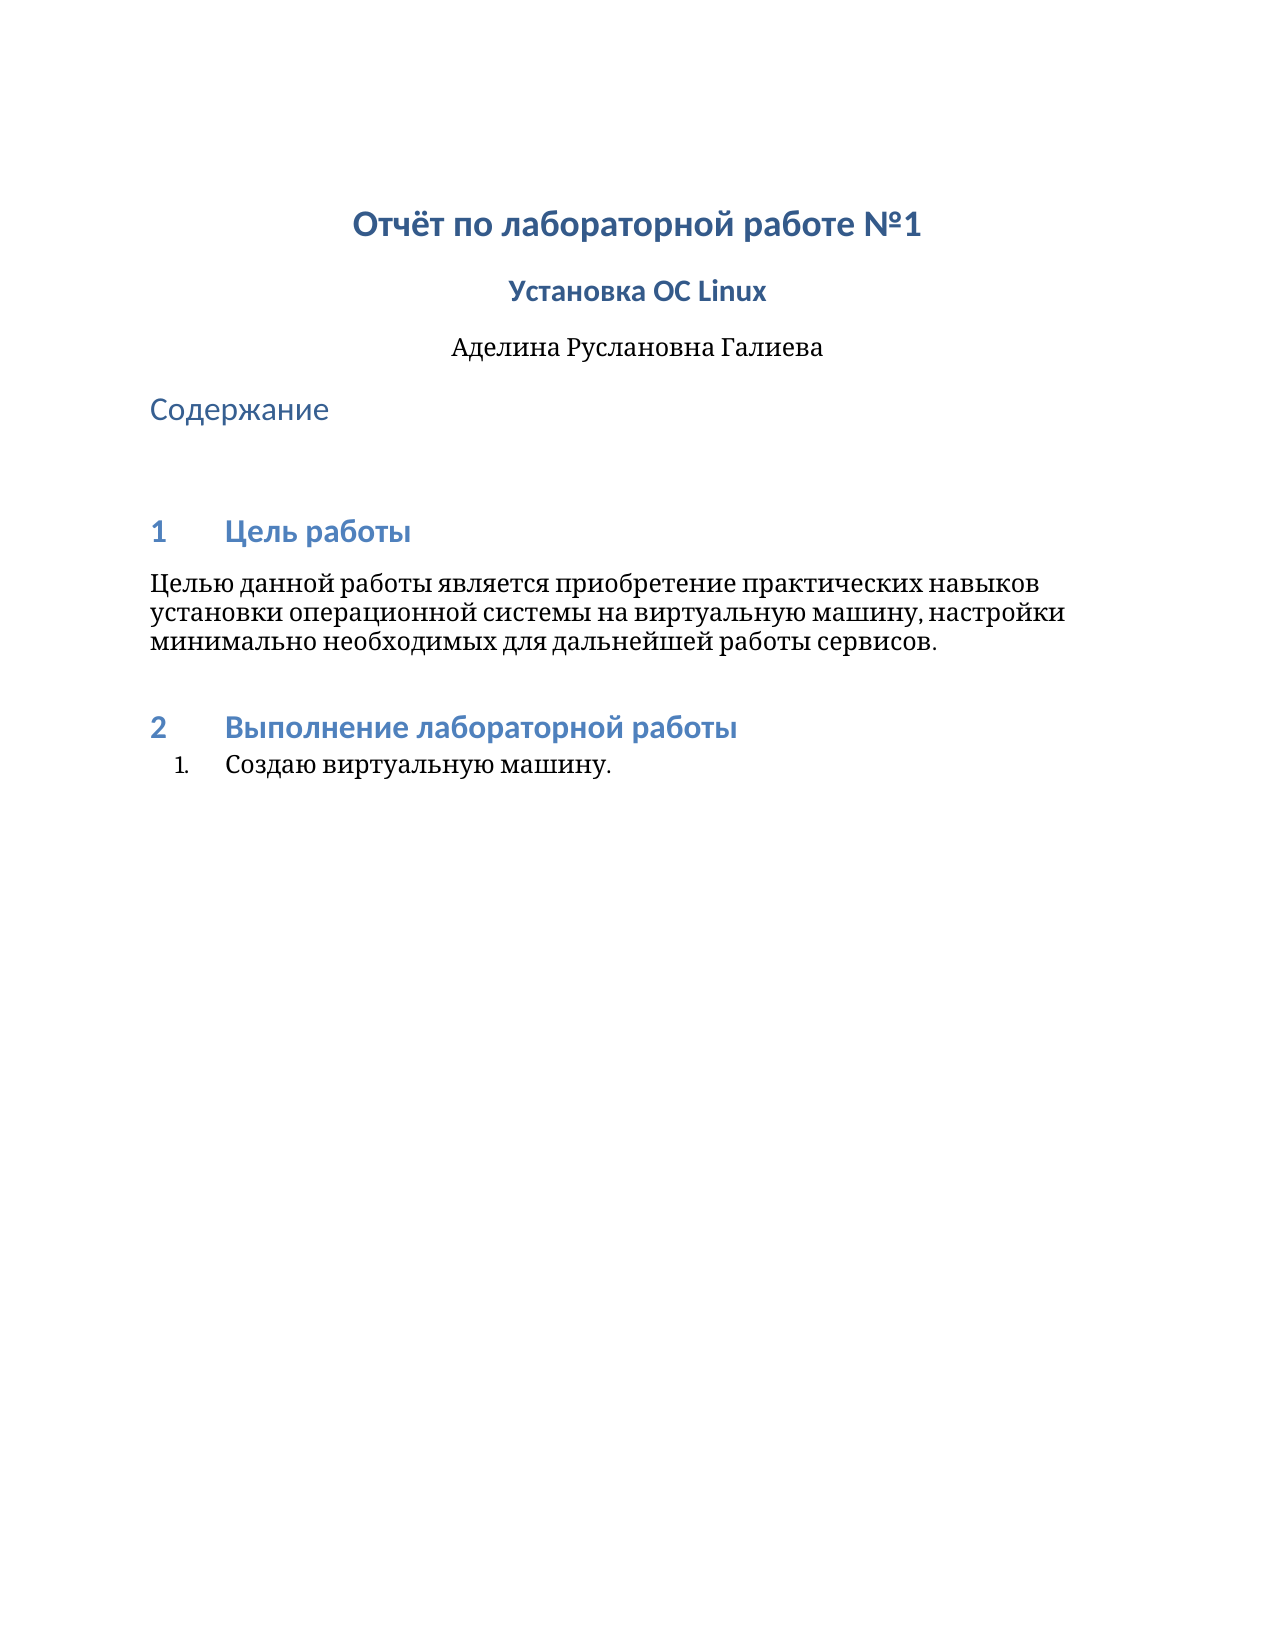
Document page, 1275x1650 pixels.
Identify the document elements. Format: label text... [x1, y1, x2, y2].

subtitle Установка ОС Linux [150, 271, 1125, 309]
text Целью данной работы является приобретение практических навыков установки операционной системы на виртуальную машину, настройки минимально необходимых для дальнейшей работы сервисов. [150, 570, 1125, 656]
text Аделина Руслановна Галиева [150, 334, 1125, 363]
subtitle 2 Выполнение лабораторной работы [150, 706, 1125, 747]
subtitle 1 Цель работы [150, 510, 1125, 551]
title Отчёт по лабораторной работе №1 [150, 200, 1125, 246]
list Создаю виртуальную машину. [175, 751, 1125, 779]
